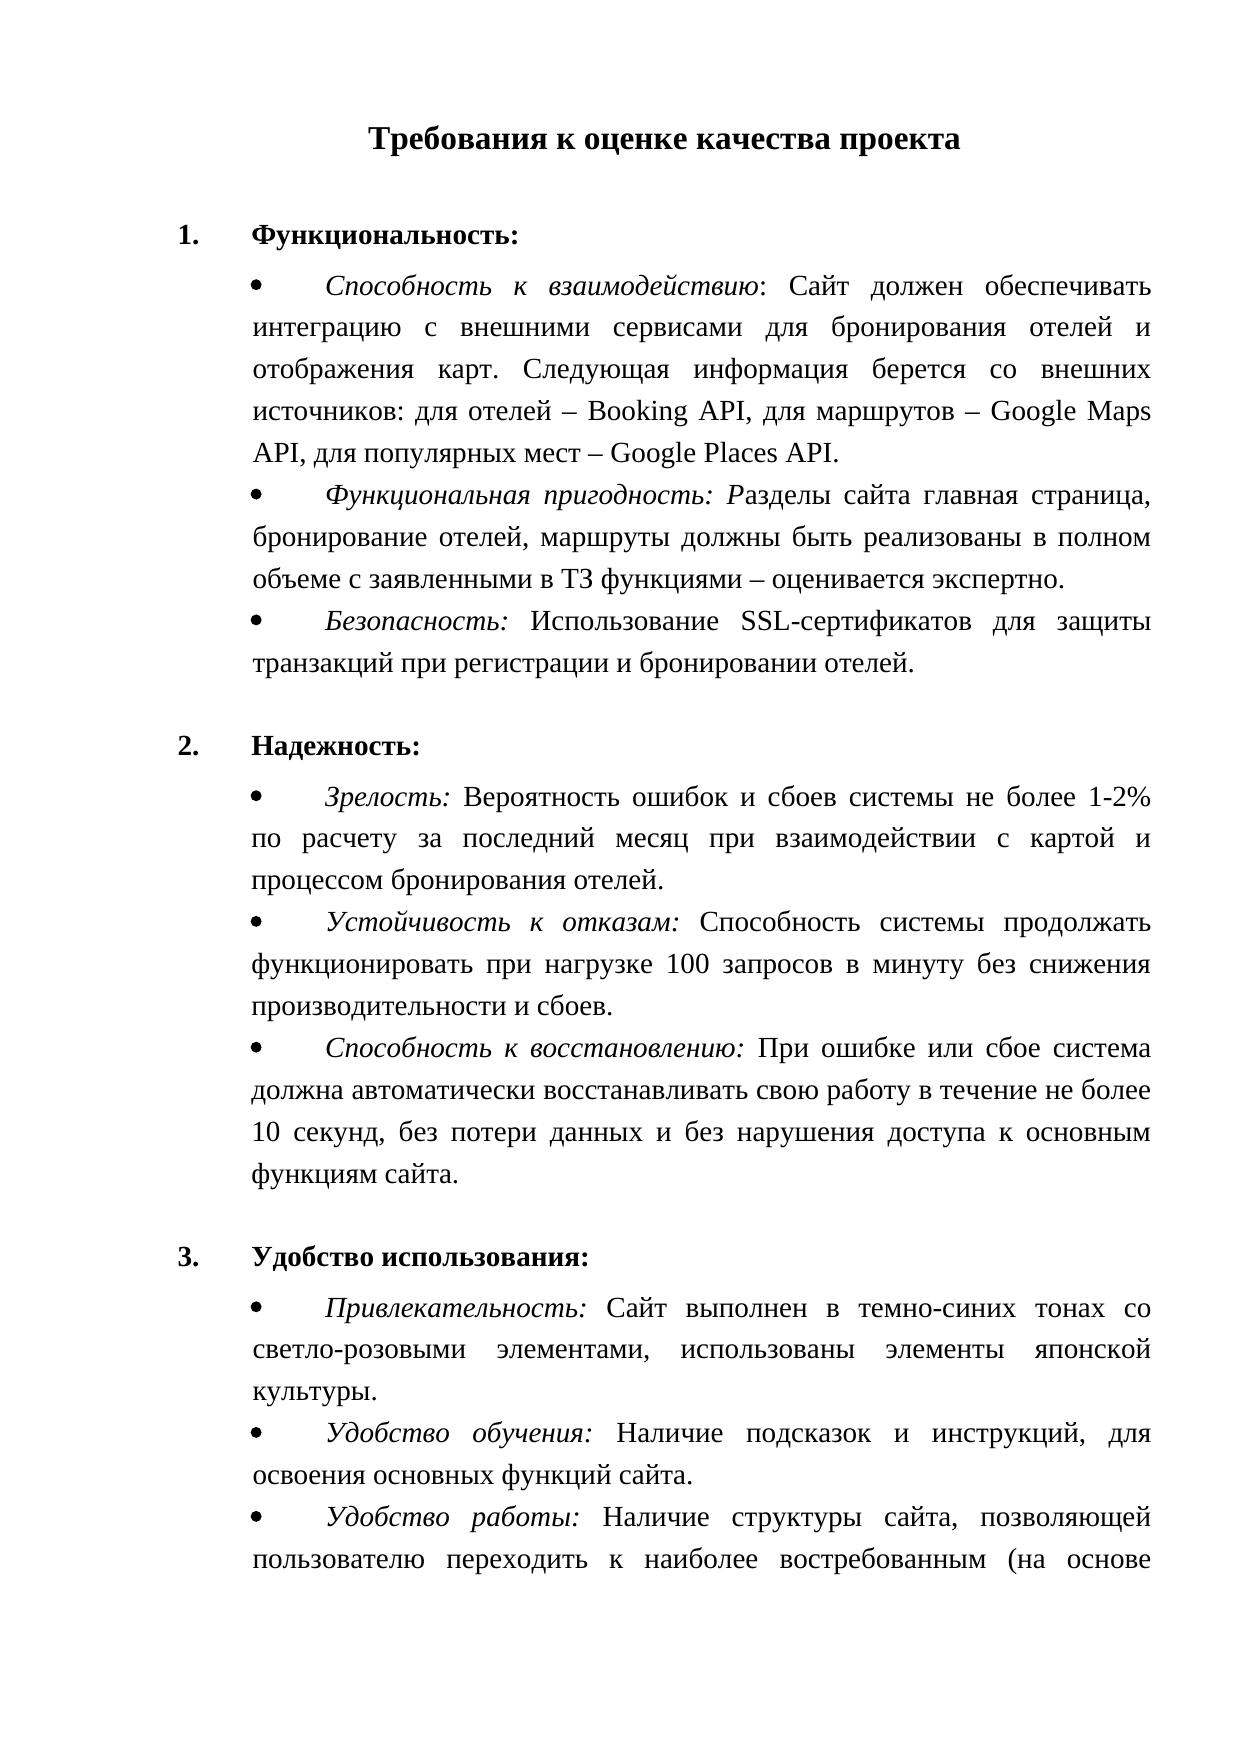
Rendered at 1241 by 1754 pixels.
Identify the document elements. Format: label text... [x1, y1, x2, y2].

list Зрелость: Вероятность ошибок и сбоев системы не более 1-2% по расчету за последний месяц при взаимодействии с картой и процессом бронирования отелей. [251, 779, 1152, 896]
list Безопасность: Использование SSL-сертификатов для защиты транзакций при регистрации и бронировании отелей. [251, 603, 1152, 678]
text Требования к оценке качества проекта [177, 118, 1152, 156]
list Функциональная пригодность: Разделы сайта главная страница, бронирование отелей, маршруты должны быть реализованы в полном объеме с заявленными в ТЗ функциями – оценивается экспертно. [251, 477, 1152, 594]
list Способность к взаимодействию: Сайт должен обеспечивать интеграцию с внешними сервисами для бронирования отелей и отображения карт. Следующая информация берется со внешних источников: для отелей – Booking API, для маршрутов – Google Maps API, для популярных мест – Google Places API. [251, 268, 1152, 469]
list Удобство использования: [177, 1239, 1152, 1273]
list Привлекательность: Сайт выполнен в темно-синих тонах со светло-розовыми элементами, использованы элементы японской культуры. [251, 1290, 1152, 1407]
list Удобство обучения: Наличие подсказок и инструкций, для освоения основных функций сайта. [251, 1415, 1152, 1491]
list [251, 1499, 1152, 1575]
list Функциональность: [177, 217, 1152, 251]
list Устойчивость к отказам: Способность системы продолжать функционировать при нагрузке 100 запросов в минуту без снижения производительности и сбоев. [251, 904, 1152, 1022]
list Надежность: [177, 728, 1152, 762]
list Способность к восстановлению: При ошибке или сбое система должна автоматически восстанавливать свою работу в течение не более 10 секунд, без потери данных и без нарушения доступа к основным функциям сайта. [251, 1030, 1152, 1189]
